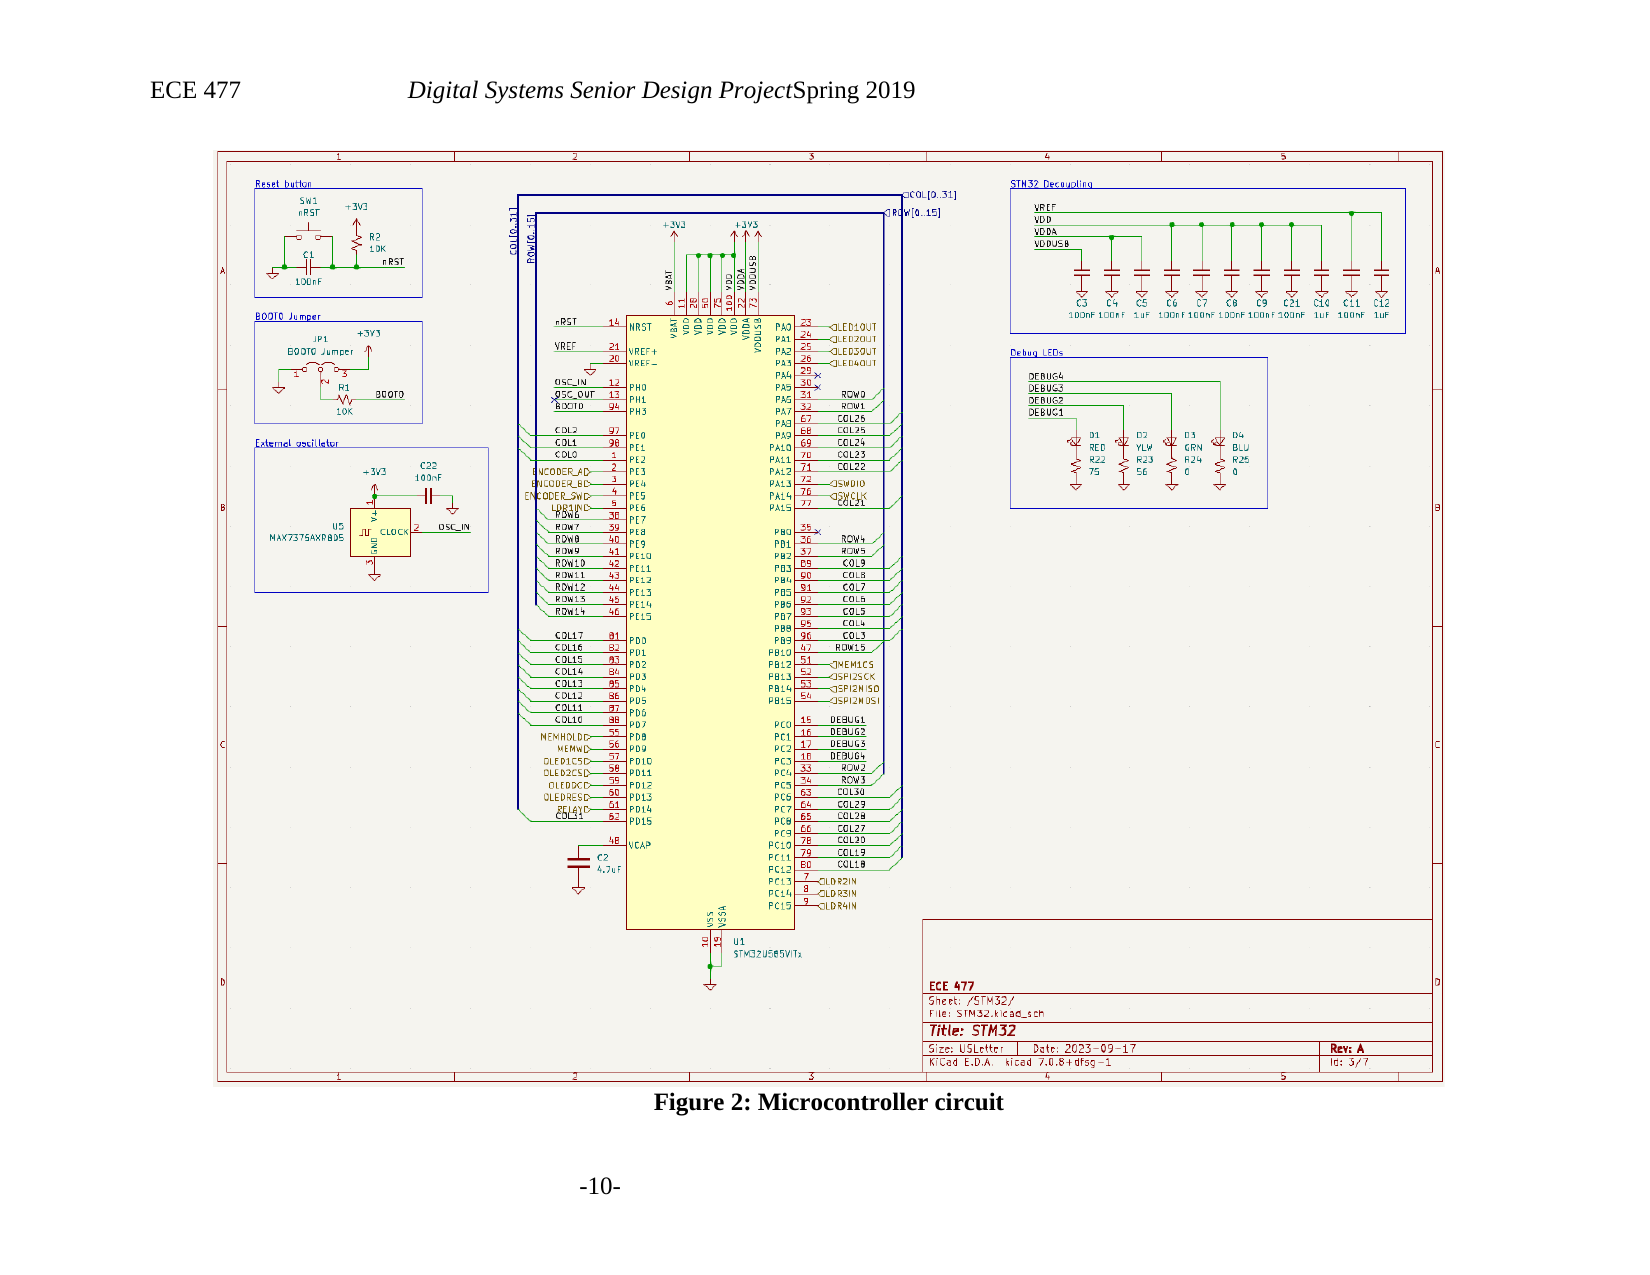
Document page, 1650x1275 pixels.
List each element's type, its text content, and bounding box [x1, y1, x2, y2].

picture [213, 150, 1445, 1087]
title Figure 2: Microcontroller circuit [157, 1087, 1500, 1116]
